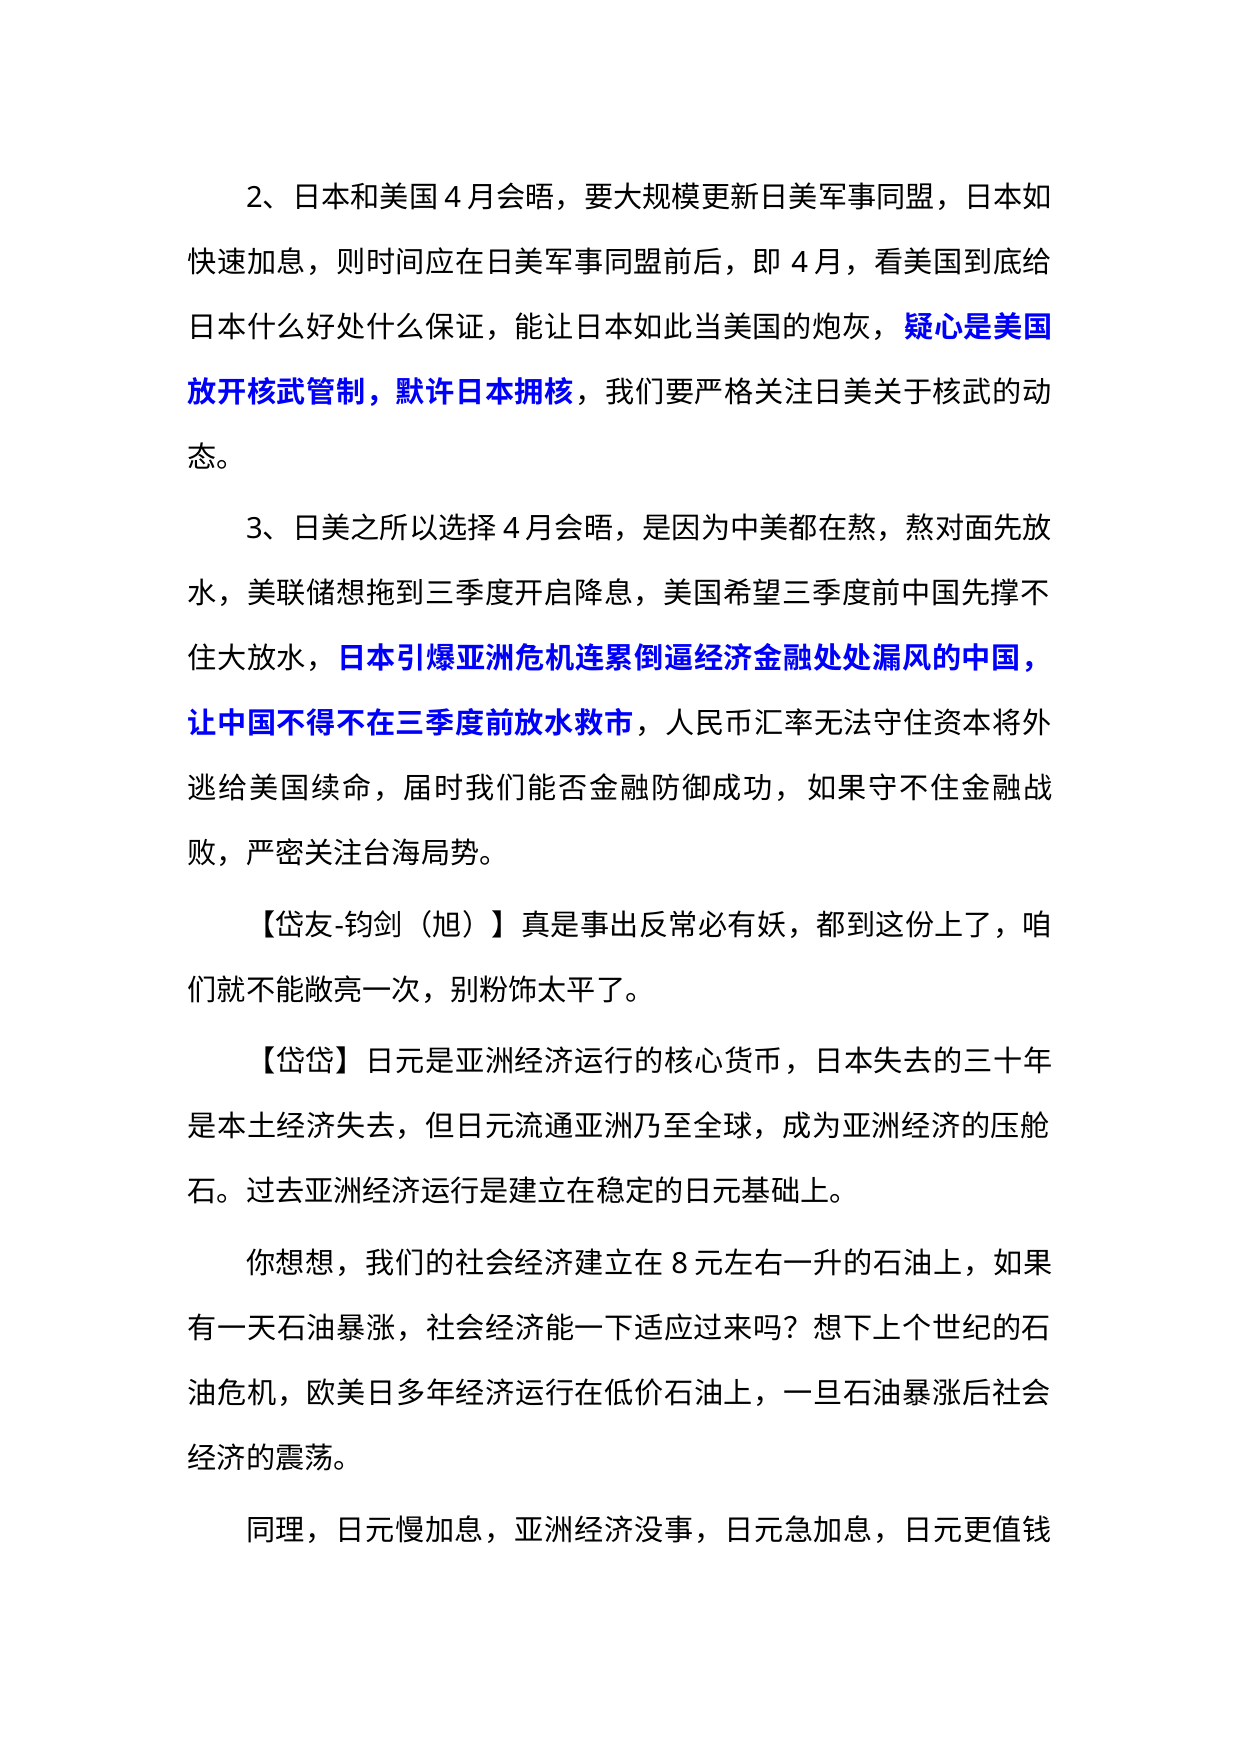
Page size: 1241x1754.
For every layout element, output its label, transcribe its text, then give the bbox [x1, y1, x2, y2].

text 【岱岱】日元是亚洲经济运行的核心货币，日本失去的三十年是本土经济失去，但日元流通亚洲乃至全球，成为亚洲经济的压舱石。过去亚洲经济运行是建立在稳定的日元基础上。 [187, 1027, 1053, 1222]
text 你想想，我们的社会经济建立在8元左右一升的石油上，如果有一天石油暴涨，社会经济能一下适应过来吗？想下上个世纪的石油危机，欧美日多年经济运行在低价石油上，一旦石油暴涨后社会经济的震荡。 [187, 1228, 1053, 1488]
text 2、日本和美国4月会晤，要大规模更新日美军事同盟，日本如快速加息，则时间应在日美军事同盟前后，即4月，看美国到底给日本什么好处什么保证，能让日本如此当美国的炮灰，疑心是美国放开核武管制，默许日本拥核，我们要严格关注日美关于核武的动态。 [187, 162, 1053, 487]
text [187, 1495, 1053, 1560]
text 3、日美之所以选择4月会晤，是因为中美都在熬，熬对面先放水，美联储想拖到三季度开启降息，美国希望三季度前中国先撑不住大放水，日本引爆亚洲危机连累倒逼经济金融处处漏风的中国，让中国不得不在三季度前放水救市，人民币汇率无法守住资本将外逃给美国续命，届时我们能否金融防御成功，如果守不住金融战败，严密关注台海局势。 [187, 493, 1053, 883]
text 【岱友-钧剑（旭）】真是事出反常必有妖，都到这份上了，咱们就不能敞亮一次，别粉饰太平了。 [187, 890, 1053, 1020]
